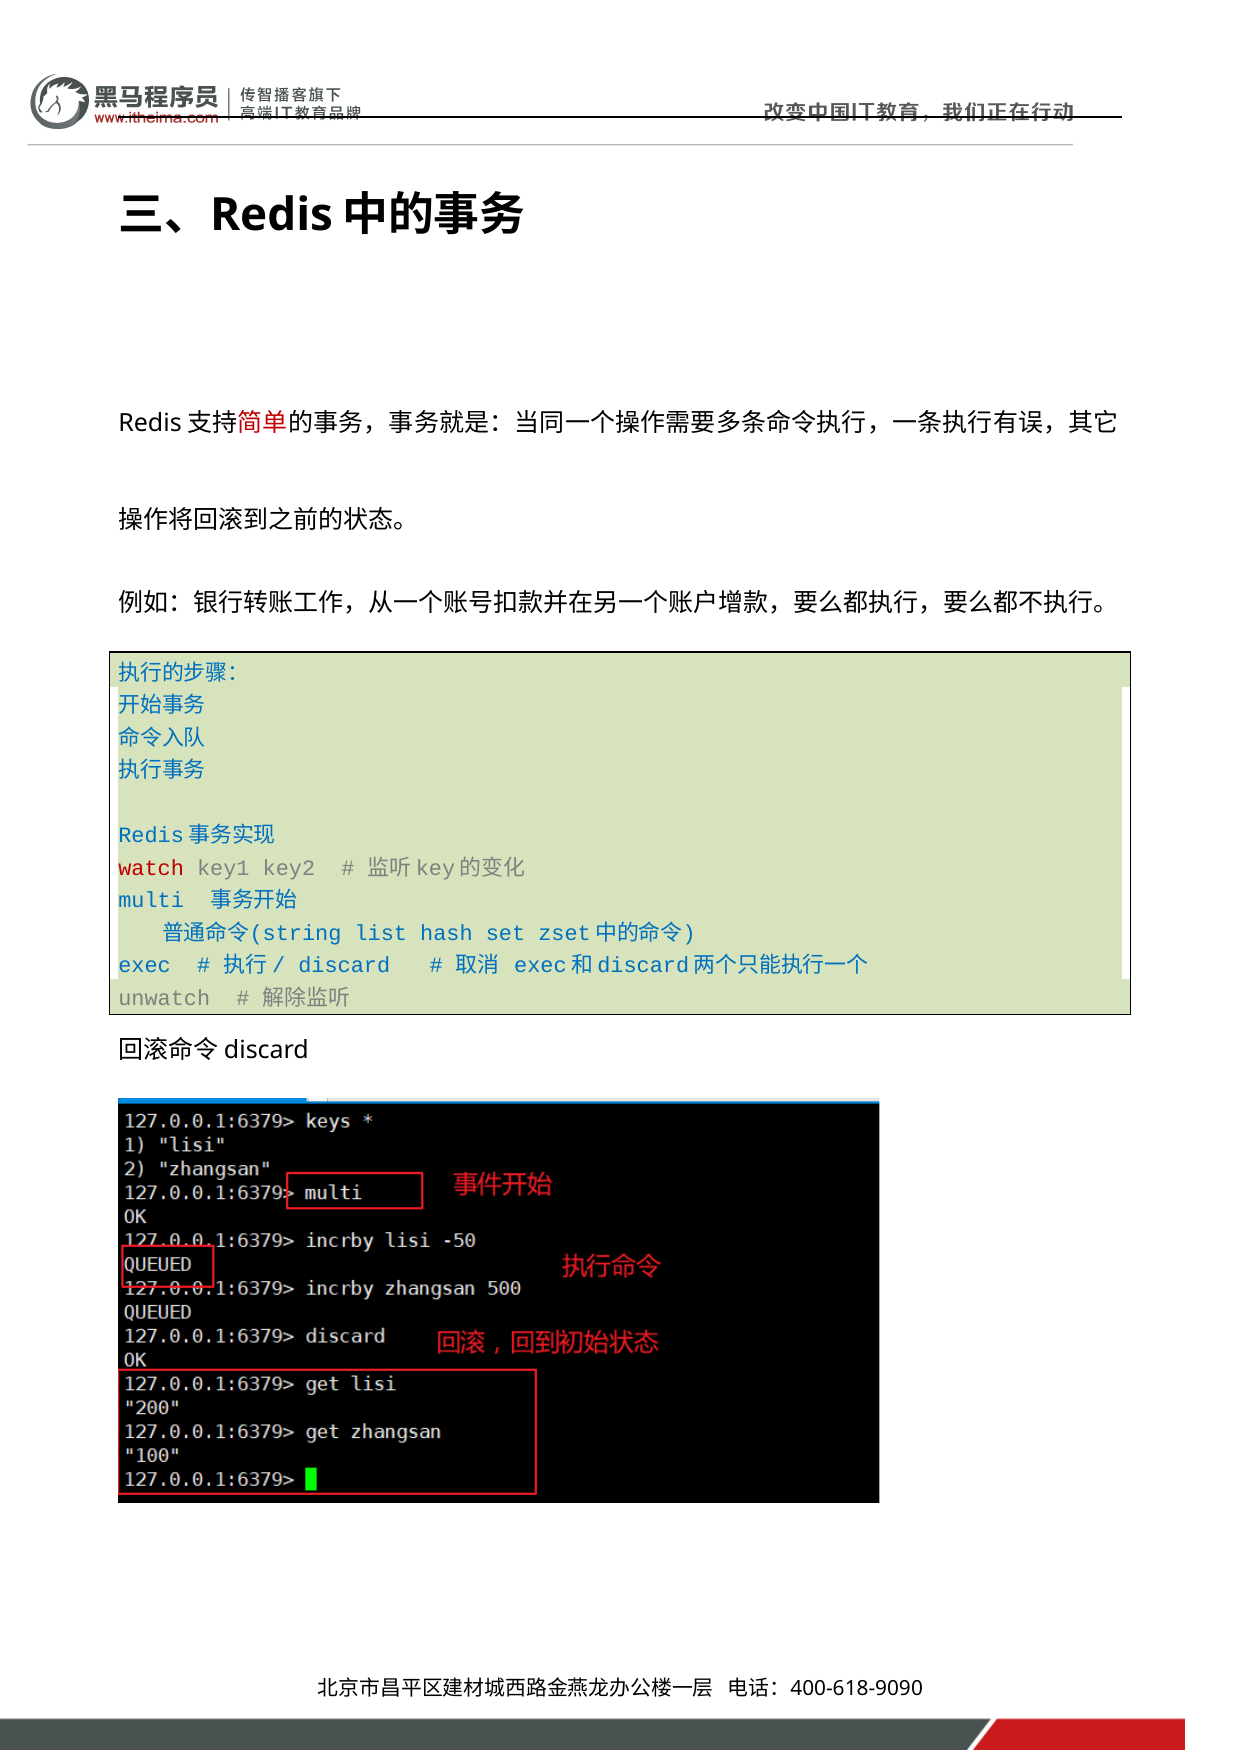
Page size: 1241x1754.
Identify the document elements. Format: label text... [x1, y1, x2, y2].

text watch key1 key2 # 监听key的变化 [118, 849, 1122, 882]
text exec # 执行 / discard # 取消 exec和discard两个只能执行一个 [118, 947, 1122, 976]
text Redis事务实现 [118, 817, 1122, 849]
picture [118, 1098, 880, 1503]
picture [0, 3, 1176, 153]
picture [0, 1659, 1186, 1750]
text multi 事务开始 [118, 882, 1122, 914]
text Redis支持简单的事务，事务就是：当同一个操作需要多条命令执行，一条执行有误，其它操作将回滚到之前的状态。 [118, 388, 1122, 550]
text 普通命令(string list hash set zset中的命令) [118, 914, 1122, 947]
text 执行事务 [118, 752, 1122, 784]
text 开始事务 [118, 687, 1122, 719]
subtitle 三、Redis中的事务 [118, 162, 1122, 259]
text 例如：银行转账工作，从一个账号扣款并在另一个账户增款，要么都执行，要么都不执行。 [118, 568, 1122, 633]
text 执行的步骤： [110, 653, 1130, 687]
text 回滚命令 discard [118, 1015, 1122, 1080]
text unwatch # 解除监听 [110, 976, 1130, 1014]
text 命令入队 [118, 719, 1122, 752]
